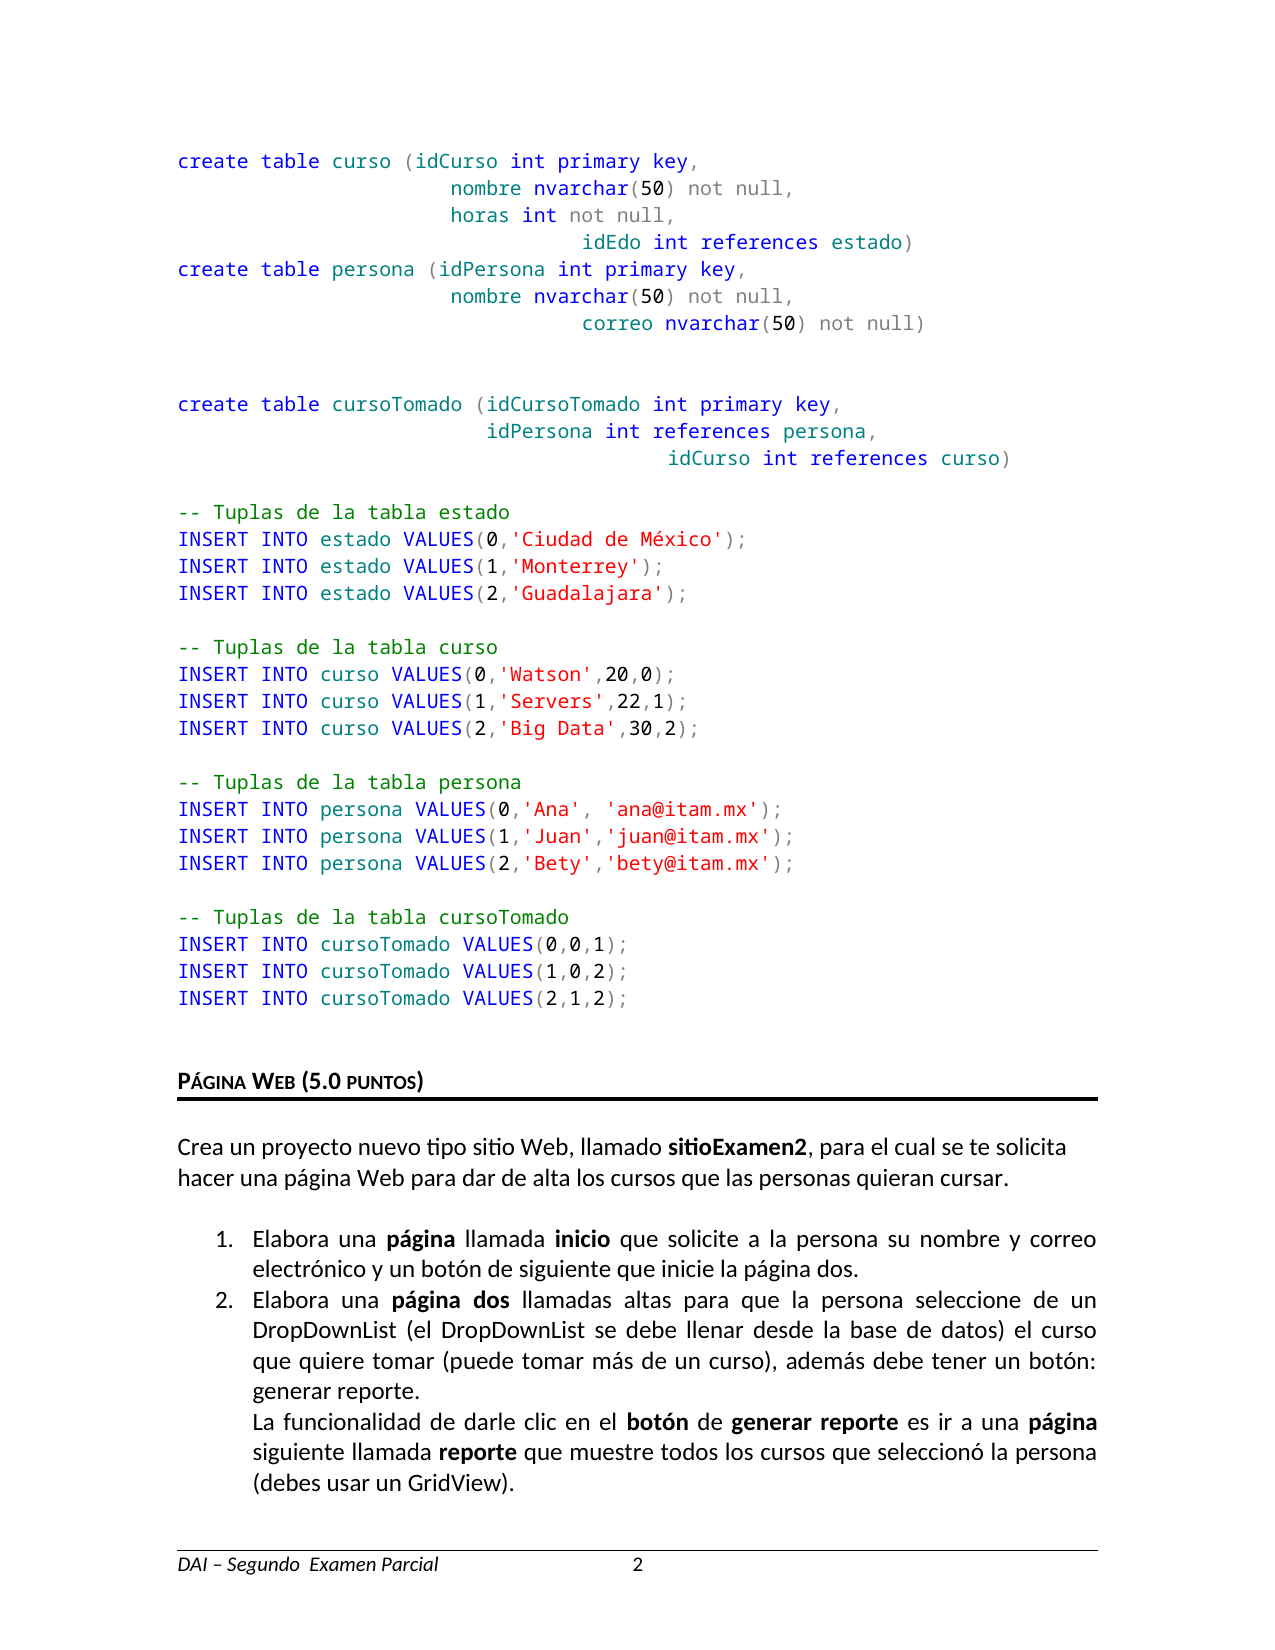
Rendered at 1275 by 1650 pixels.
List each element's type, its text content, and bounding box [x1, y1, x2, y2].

text correo nvarchar(50) not null) [177, 309, 1098, 336]
text create table curso (idCurso int primary key, [177, 148, 1098, 174]
text Crea un proyecto nuevo tipo sitio Web, llamado sitioExamen2, para el cual se te solicita hacer una página Web para dar de alta los cursos que las personas quieran cursar. [177, 1131, 1098, 1192]
text -- Tuplas de la tabla cursoTomado [177, 903, 1098, 930]
text INSERT INTO estado VALUES(1,'Monterrey'); [177, 552, 1098, 579]
text INSERT INTO cursoTomado VALUES(2,1,2); [177, 984, 1098, 1011]
text INSERT INTO curso VALUES(1,'Servers',22,1); [177, 687, 1098, 714]
text INSERT INTO estado VALUES(0,'Ciudad de México'); [177, 525, 1098, 552]
list Elabora una página dos llamadas altas para que la persona seleccione de un DropDownList (el DropDownList se debe llenar desde la base de datos) el curso que quiere tomar (puede tomar más de un curso), además debe tener un botón: generar reporte. [215, 1284, 1098, 1406]
text -- Tuplas de la tabla curso [177, 633, 1098, 660]
text INSERT INTO estado VALUES(2,'Guadalajara'); [177, 579, 1098, 606]
text idEdo int references estado) [177, 228, 1098, 256]
text Página Web (5.0 puntos) [177, 1065, 1098, 1097]
text idPersona int references persona, [177, 417, 1098, 444]
text -- Tuplas de la tabla estado [177, 498, 1098, 525]
text La funcionalidad de darle clic en el botón de generar reporte es ir a una página siguiente llamada reporte que muestre todos los cursos que seleccionó la persona (debes usar un GridView). [252, 1406, 1098, 1497]
list Elabora una página llamada inicio que solicite a la persona su nombre y correo electrónico y un botón de siguiente que inicie la página dos. [215, 1223, 1098, 1284]
text horas int not null, [177, 202, 1098, 228]
text create table cursoTomado (idCursoTomado int primary key, [177, 390, 1098, 417]
text nombre nvarchar(50) not null, [177, 282, 1098, 309]
text INSERT INTO cursoTomado VALUES(1,0,2); [177, 957, 1098, 984]
text INSERT INTO cursoTomado VALUES(0,0,1); [177, 930, 1098, 957]
text -- Tuplas de la tabla persona [177, 768, 1098, 795]
text INSERT INTO persona VALUES(1,'Juan','juan@itam.mx'); [177, 822, 1098, 849]
text INSERT INTO persona VALUES(2,'Bety','bety@itam.mx'); [177, 849, 1098, 876]
text create table persona (idPersona int primary key, [177, 256, 1098, 282]
text INSERT INTO curso VALUES(2,'Big Data',30,2); [177, 714, 1098, 741]
text nombre nvarchar(50) not null, [177, 174, 1098, 202]
text INSERT INTO persona VALUES(0,'Ana', 'ana@itam.mx'); [177, 795, 1098, 822]
text INSERT INTO curso VALUES(0,'Watson',20,0); [177, 660, 1098, 687]
text idCurso int references curso) [177, 444, 1098, 471]
